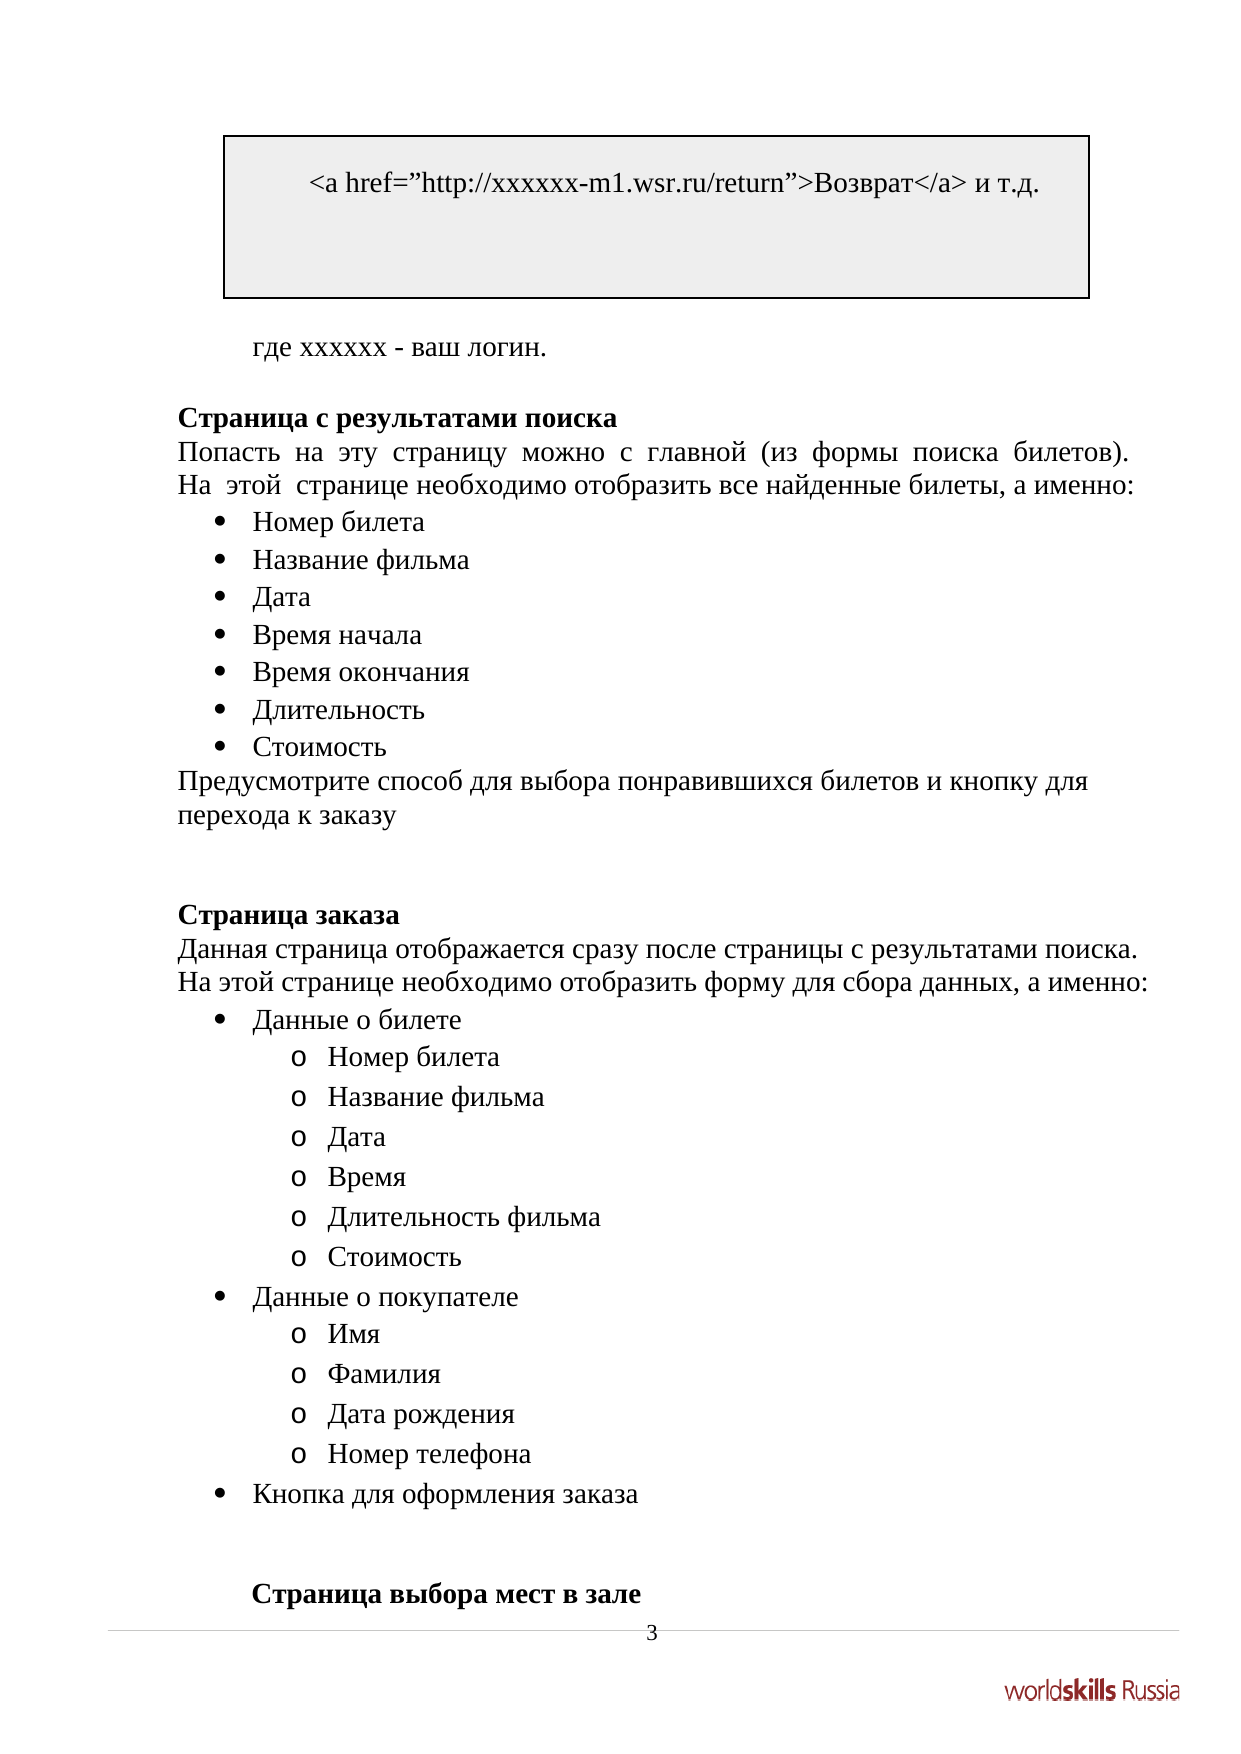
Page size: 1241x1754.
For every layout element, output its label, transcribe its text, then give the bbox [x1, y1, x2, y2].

list Номер билета [290, 1039, 1152, 1075]
list Данные о покупателе [215, 1279, 1152, 1312]
list Кнопка для оформления заказа [215, 1476, 1152, 1509]
text Предусмотрите способ для выбора понравившихся билетов и кнопку для перехода к заказу [177, 763, 1152, 830]
list Время окончания [215, 654, 1152, 688]
list Название фильма [215, 542, 1152, 576]
list Длительность фильма [290, 1199, 1152, 1235]
text Страница заказа [177, 897, 1152, 931]
list Дата [215, 579, 1152, 613]
picture [107, 1630, 1180, 1701]
list Длительность [215, 692, 1152, 726]
list Номер телефона [290, 1436, 1152, 1472]
list Имя [290, 1316, 1152, 1352]
list Время начала [215, 617, 1152, 651]
text Попасть на эту страницу можно с главной (из формы поиска билетов). На этой странице необходимо отобразить все найденные билеты, а именно: [177, 434, 1152, 501]
list Дата рождения [290, 1396, 1152, 1432]
list Название фильма [290, 1079, 1152, 1115]
list Номер билета [215, 504, 1152, 538]
list Стоимость [290, 1239, 1152, 1275]
text где xxxxxx - ваш логин. [252, 333, 1152, 363]
text Страница с результатами поиска [177, 400, 1152, 434]
list Дата [290, 1119, 1152, 1155]
list Фамилия [290, 1356, 1152, 1392]
list Стоимость [215, 729, 1152, 763]
list Время [290, 1159, 1152, 1195]
list Данные о билете [215, 1002, 1152, 1036]
text Данная страница отображается сразу после страницы с результатами поиска. На этой странице необходимо отобразить форму для сбора данных, а именно: [177, 931, 1152, 998]
text Страница выбора мест в зале [177, 1577, 1152, 1610]
